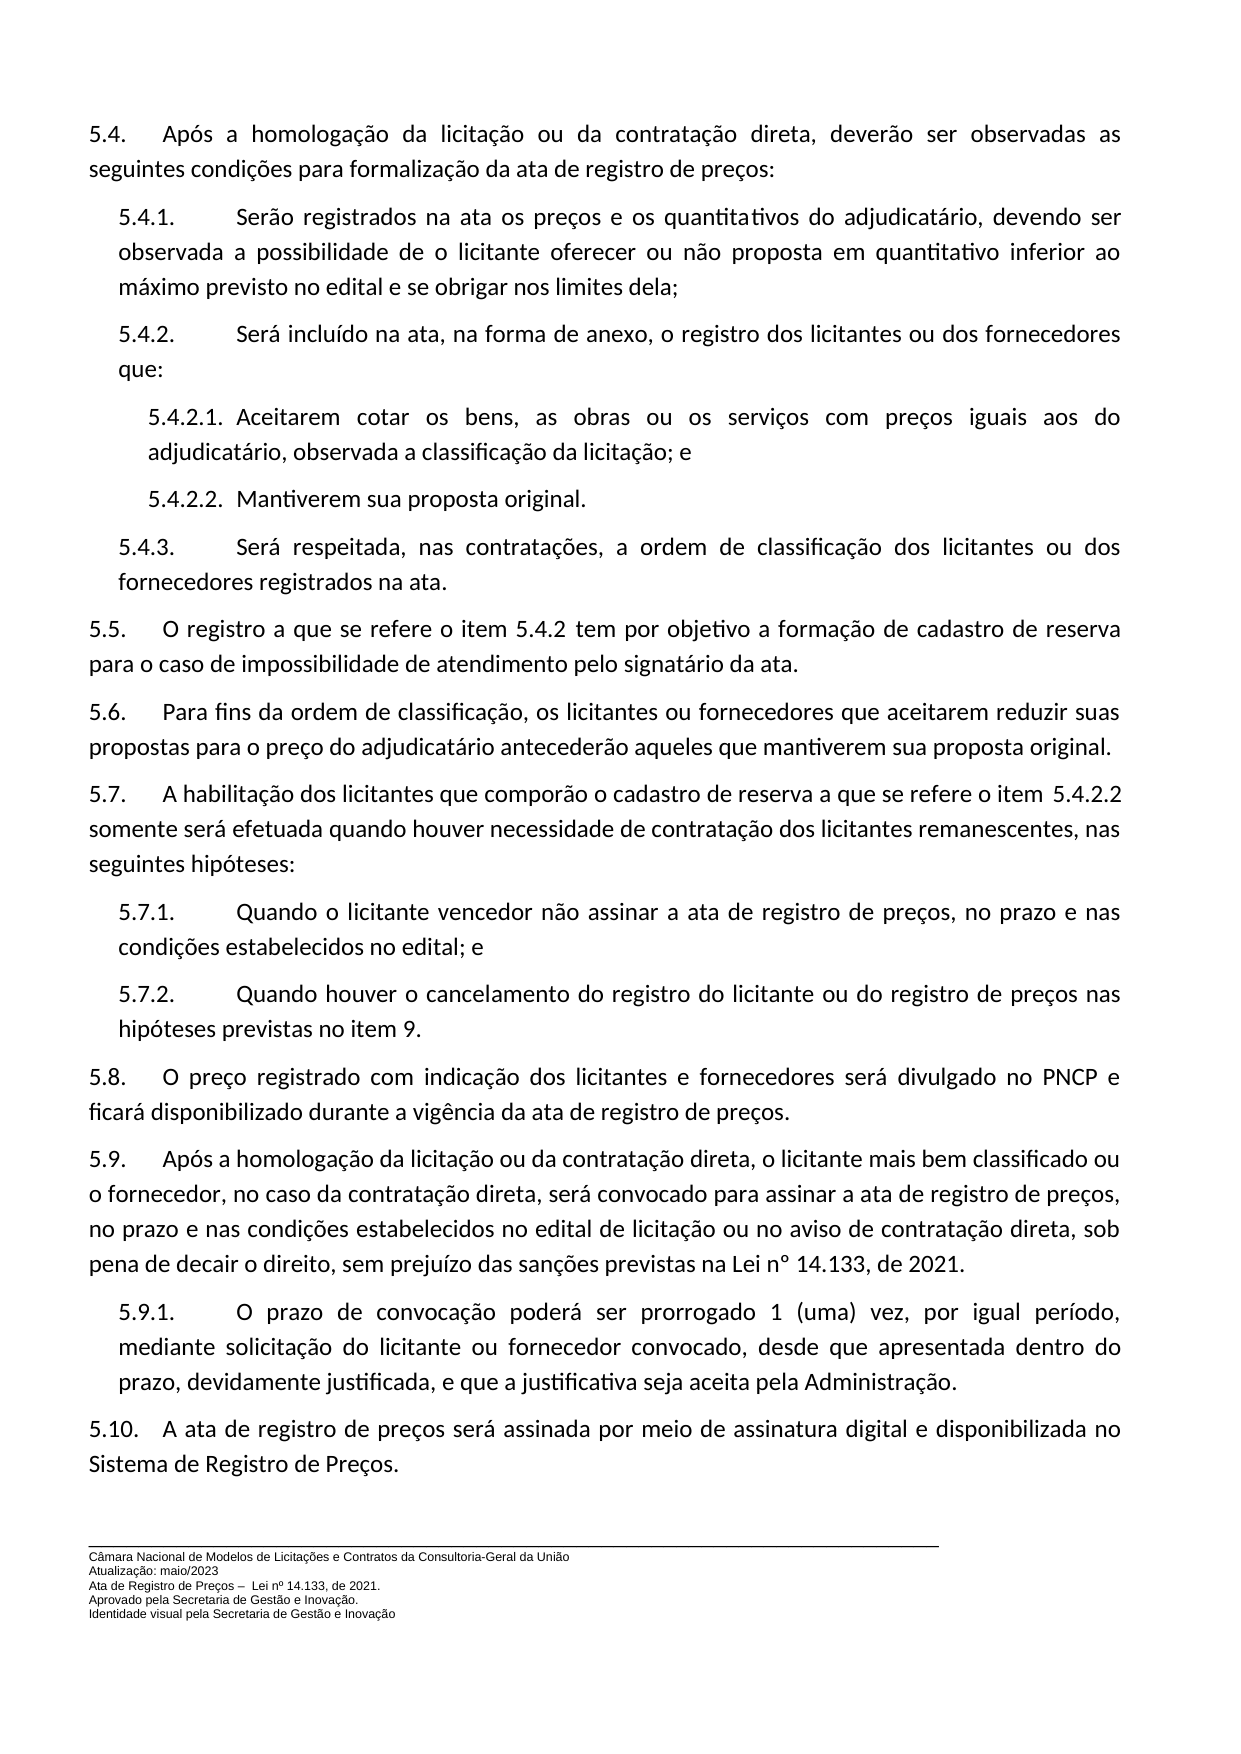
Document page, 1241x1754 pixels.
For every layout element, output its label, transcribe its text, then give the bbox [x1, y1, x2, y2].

list O registro a que se refere o item 5.4.2 tem por objetivo a formação de cadastro de reserva para o caso de impossibilidade de atendimento pelo signatário da ata. [88, 613, 1122, 679]
list O preço registrado com indicação dos licitantes e fornecedores será divulgado no PNCP e ficará disponibilizado durante a vigência da ata de registro de preços. [88, 1061, 1122, 1126]
list Serão registrados na ata os preços e os quantitativos do adjudicatário, devendo ser observada a possibilidade de o licitante oferecer ou não proposta em quantitativo inferior ao máximo previsto no edital e se obrigar nos limites dela; [118, 201, 1122, 301]
list Mantiverem sua proposta original. [148, 483, 1122, 514]
list Para fins da ordem de classificação, os licitantes ou fornecedores que aceitarem reduzir suas propostas para o preço do adjudicatário antecederão aqueles que mantiverem sua proposta original. [88, 696, 1122, 761]
list A ata de registro de preços será assinada por meio de assinatura digital e disponibilizada no Sistema de Registro de Preços. [88, 1413, 1122, 1479]
list Aceitarem cotar os bens, as obras ou os serviços com preços iguais aos do adjudicatário, observada a classificação da licitação; e [148, 401, 1122, 466]
list Será incluído na ata, na forma de anexo, o registro dos licitantes ou dos fornecedores que: [118, 318, 1122, 384]
list Após a homologação da licitação ou da contratação direta, deverão ser observadas as seguintes condições para formalização da ata de registro de preços: [88, 118, 1122, 184]
list Após a homologação da licitação ou da contratação direta, o licitante mais bem classificado ou o fornecedor, no caso da contratação direta, será convocado para assinar a ata de registro de preços, no prazo e nas condições estabelecidos no edital de licitação ou no aviso de contratação direta, sob pena de decair o direito, sem prejuízo das sanções previstas na Lei nº 14.133, de 2021. [88, 1143, 1122, 1279]
list Será respeitada, nas contratações, a ordem de classificação dos licitantes ou dos fornecedores registrados na ata. [118, 531, 1122, 596]
list Quando o licitante vencedor não assinar a ata de registro de preços, no prazo e nas condições estabelecidos no edital; e [118, 896, 1122, 961]
list Quando houver o cancelamento do registro do licitante ou do registro de preços nas hipóteses previstas no item 9.. [118, 978, 1122, 1044]
list A habilitação dos licitantes que comporão o cadastro de reserva a que se refere o item 5.4.2.2. somente será efetuada quando houver necessidade de contratação dos licitantes remanescentes, nas seguintes hipóteses: [88, 778, 1122, 879]
list O prazo de convocação poderá ser prorrogado 1 (uma) vez, por igual período, mediante solicitação do licitante ou fornecedor convocado, desde que apresentada dentro do prazo, devidamente justificada, e que a justificativa seja aceita pela Administração. [118, 1296, 1122, 1396]
